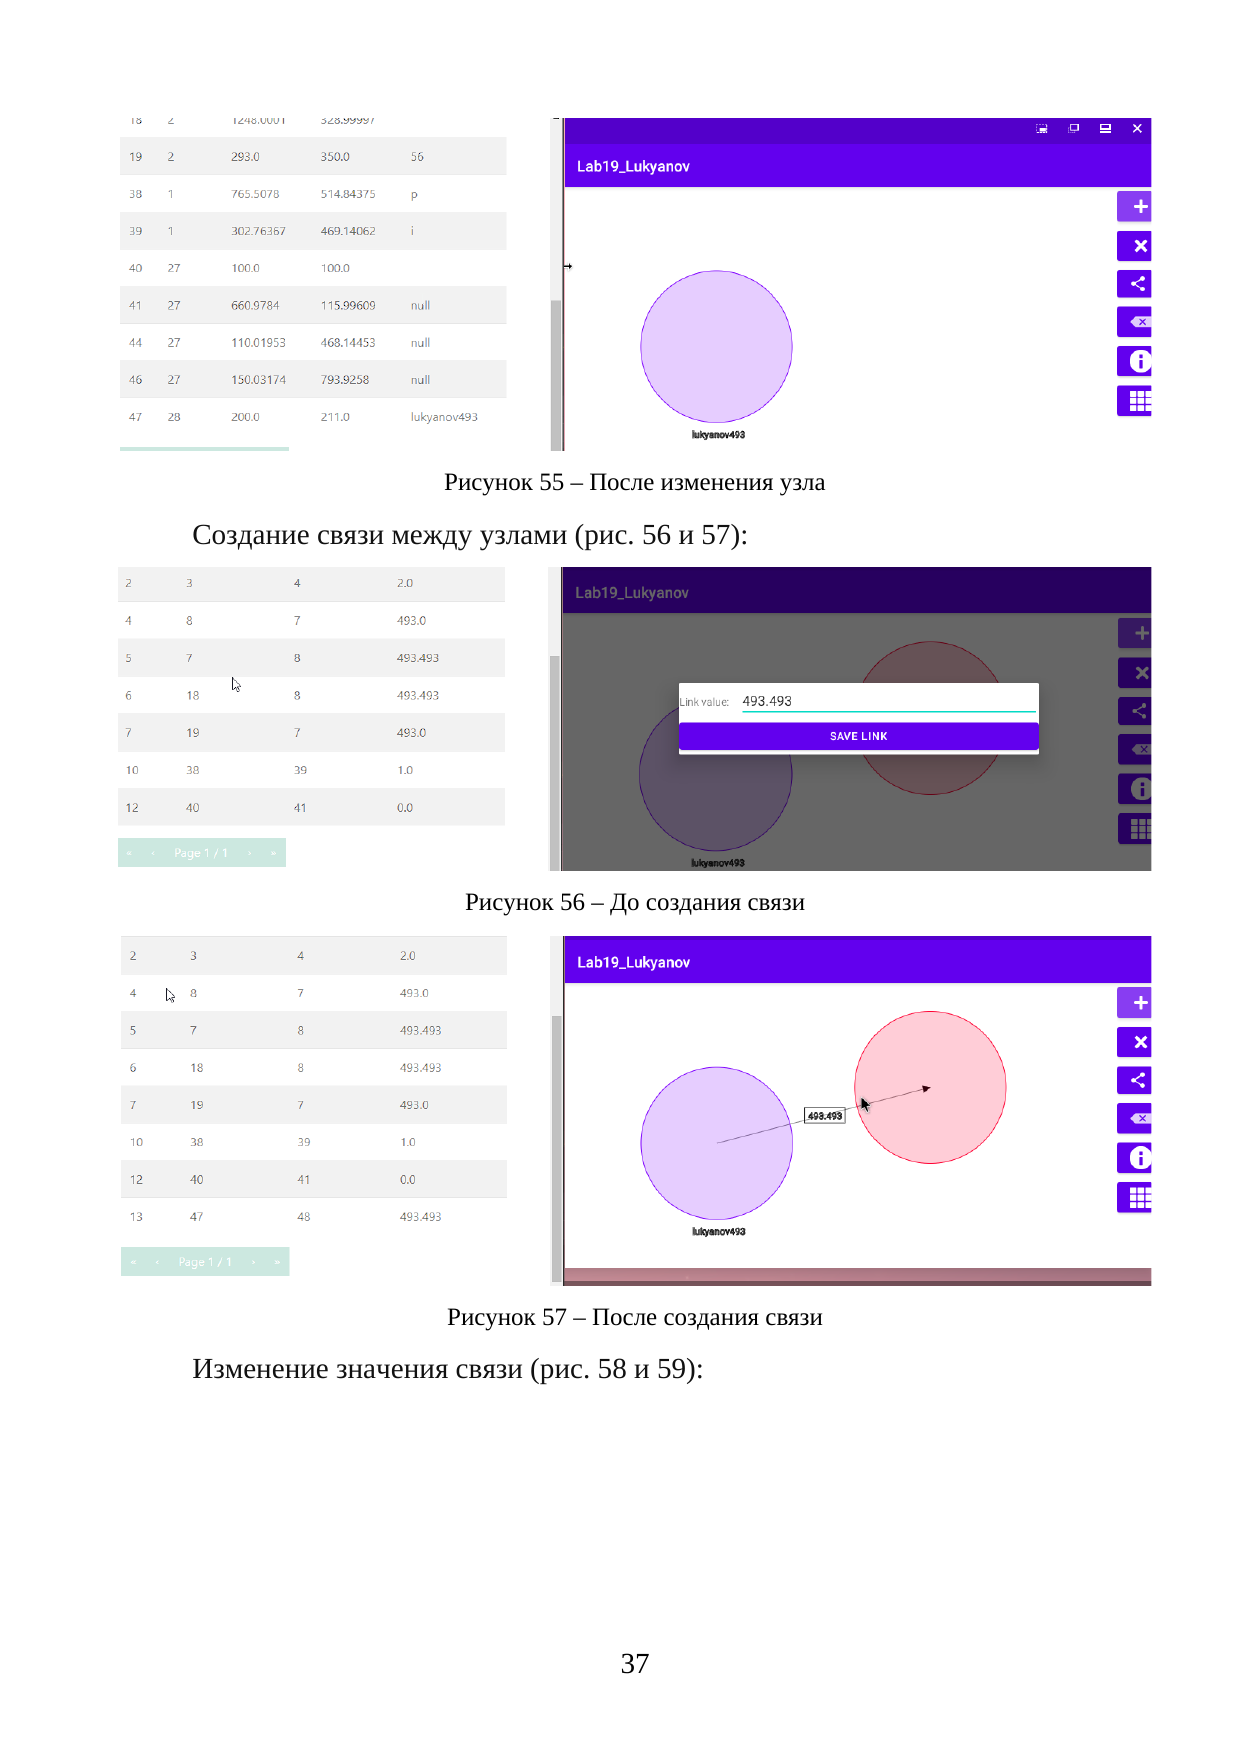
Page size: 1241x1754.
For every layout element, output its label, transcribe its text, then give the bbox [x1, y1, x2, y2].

text Рисунок 56 – До создания связи [118, 887, 1152, 916]
text Создание связи между узлами (рис. 56 и 57): [118, 517, 1152, 551]
text Рисунок 57 – После создания связи [118, 1302, 1152, 1331]
picture [118, 118, 1152, 451]
picture [118, 936, 1152, 1286]
text Рисунок 55 – После изменения узла [118, 467, 1152, 496]
picture [118, 567, 1152, 871]
text Изменение значения связи (рис. 58 и 59): [118, 1351, 1152, 1385]
